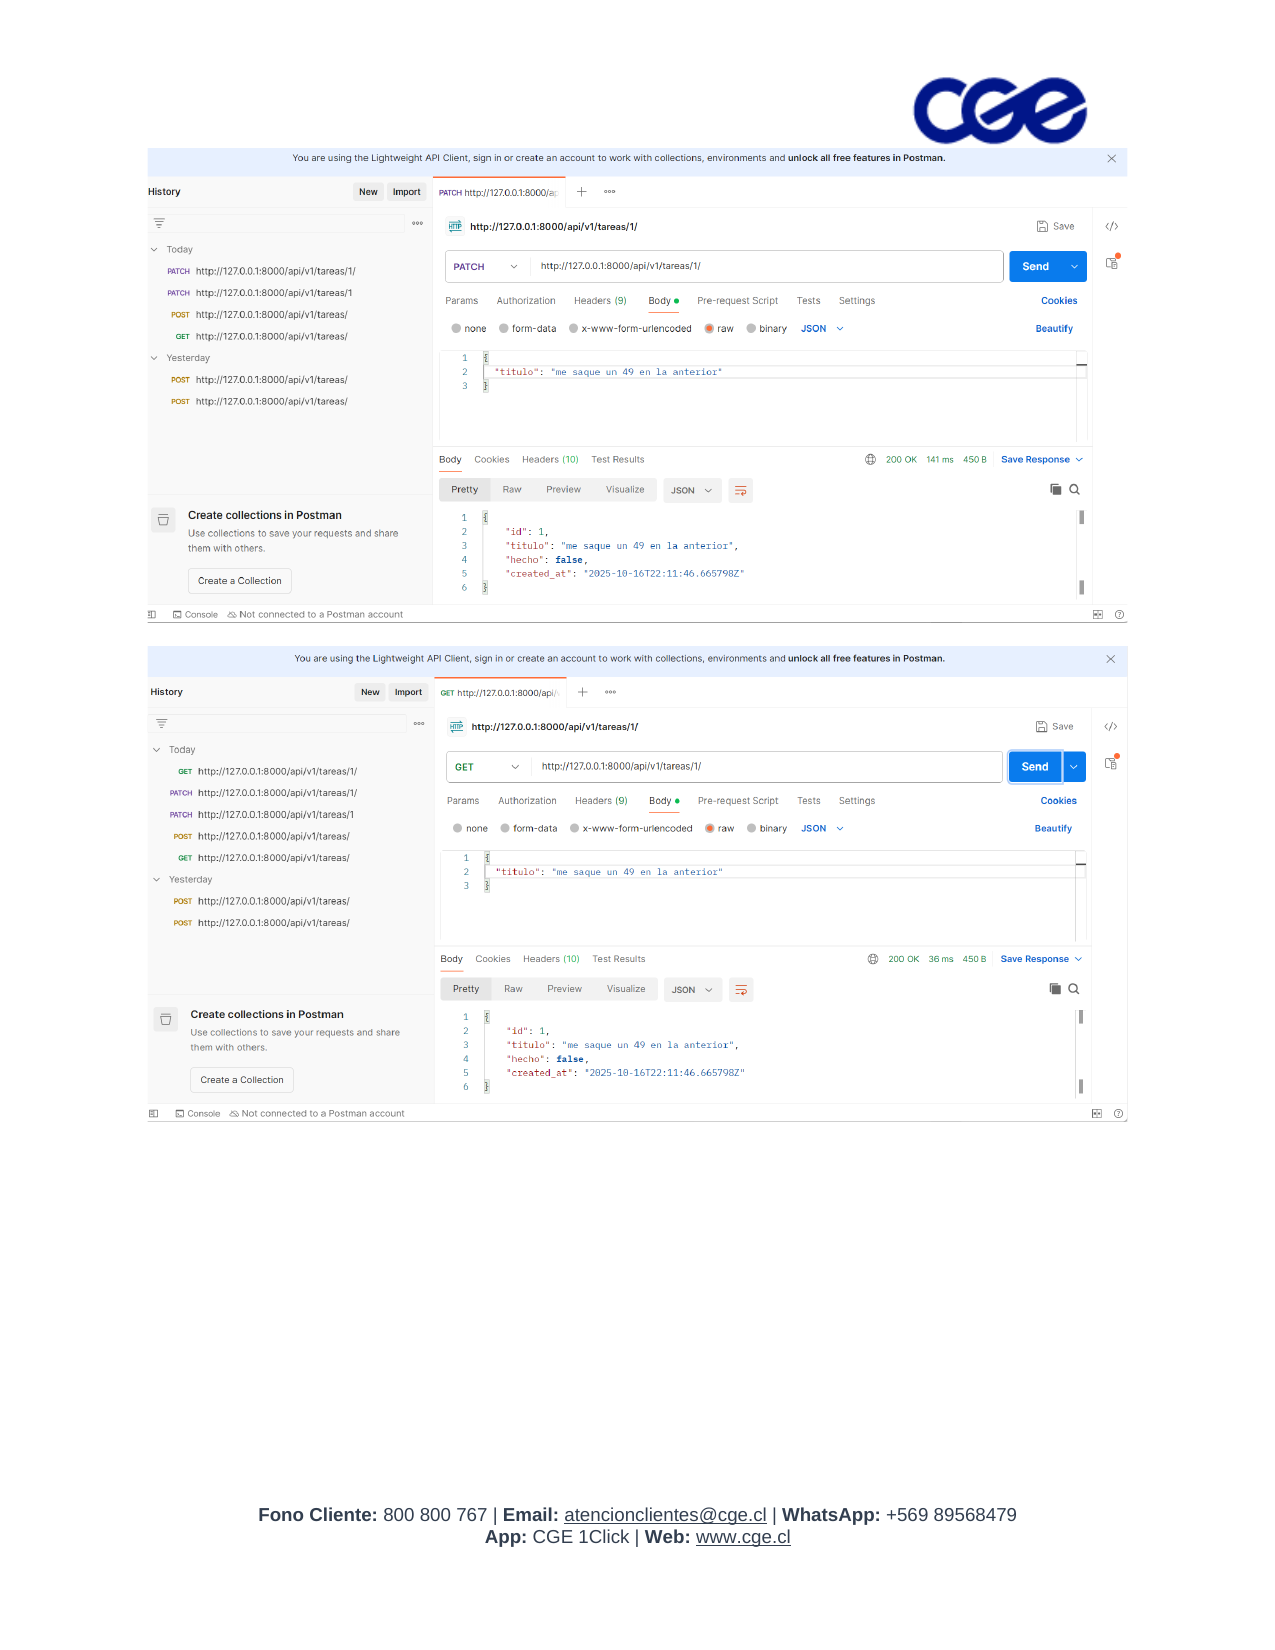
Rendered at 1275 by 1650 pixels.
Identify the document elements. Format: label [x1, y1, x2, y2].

picture [147, 646, 1128, 1122]
picture [147, 73, 1128, 623]
